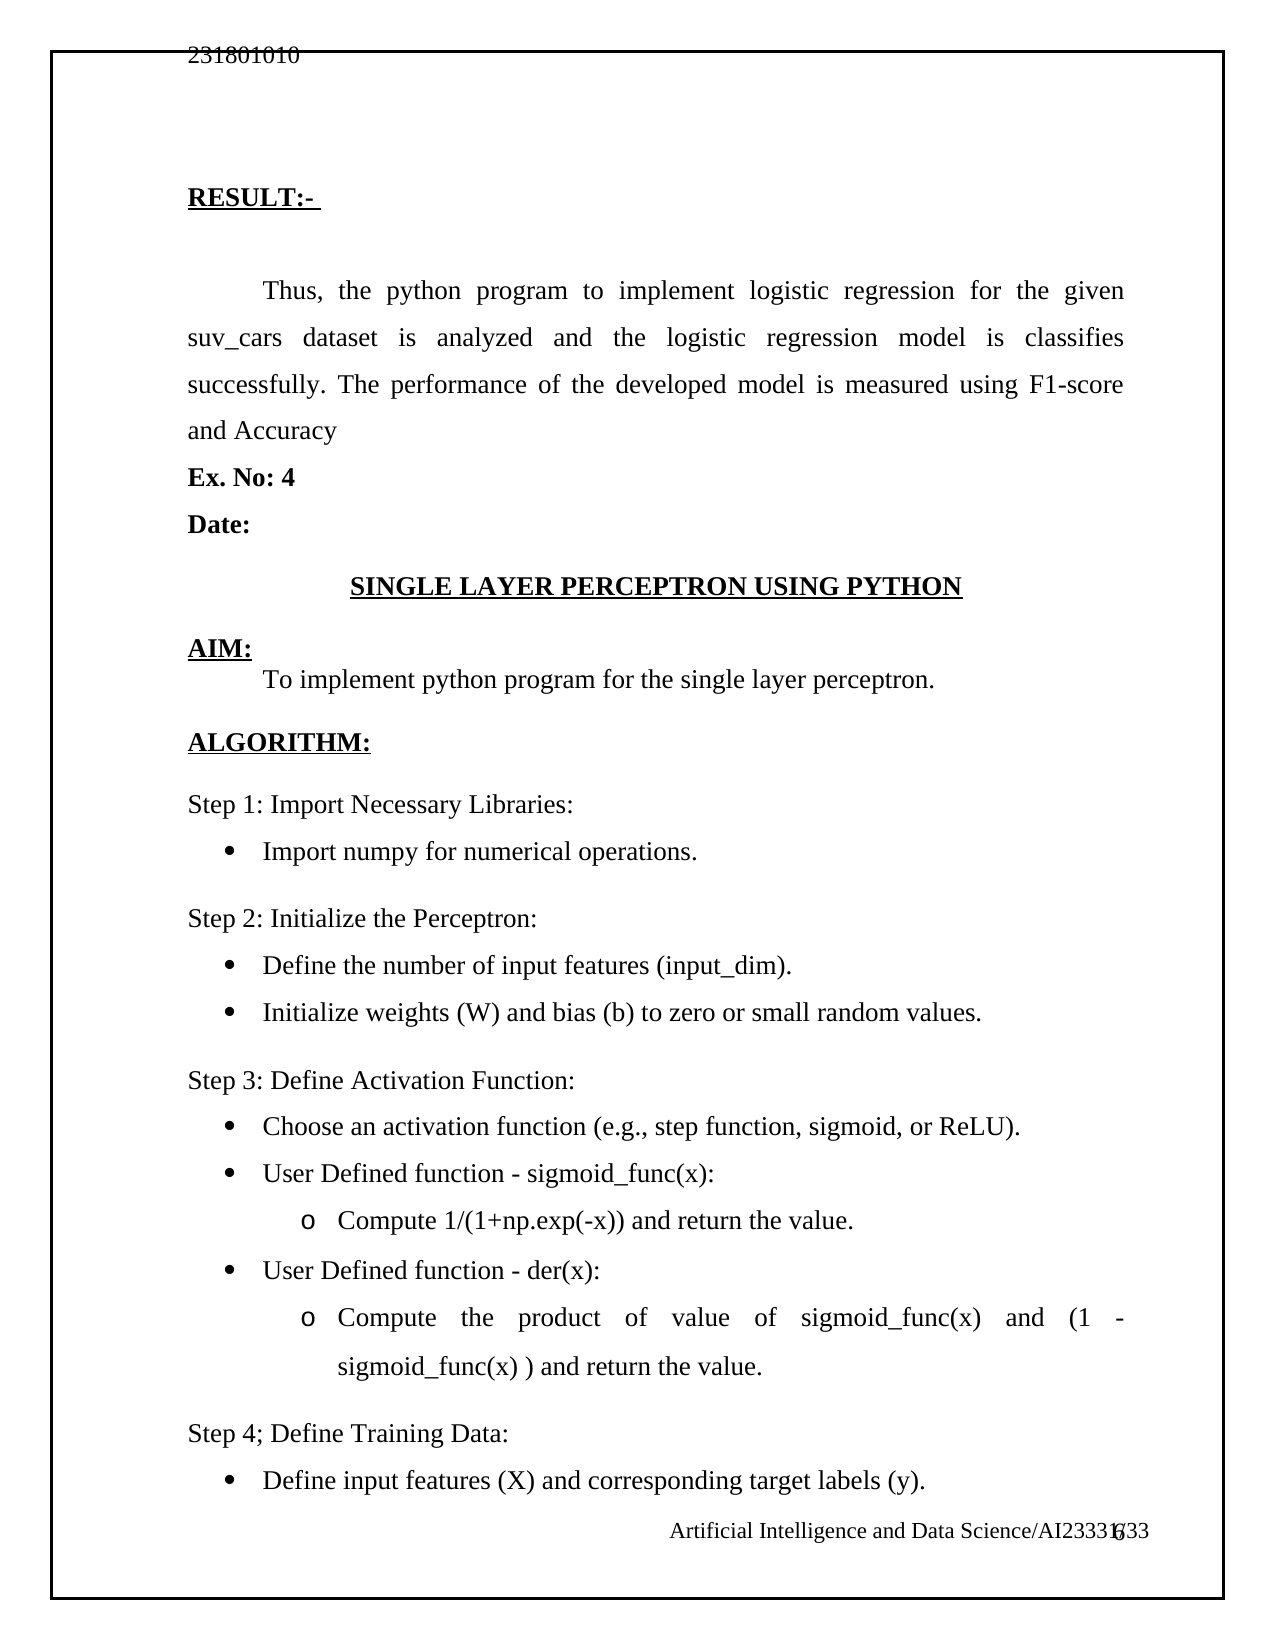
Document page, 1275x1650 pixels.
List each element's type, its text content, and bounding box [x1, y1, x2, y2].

text Thus, the python program to implement logistic regression for the given suv_cars dataset is analyzed and the logistic regression model is classifies successfully. The performance of the developed model is measured using F1-score and Accuracy [187, 274, 1125, 446]
list Import numpy for numerical operations. [225, 835, 1125, 866]
list Initialize weights (W) and bias (b) to zero or small random values. [225, 996, 1125, 1027]
list Choose an activation function (e.g., step function, sigmoid, or ReLU). [225, 1110, 1125, 1142]
text Date: [187, 508, 1125, 539]
text Step 1: Import Necessary Libraries: [187, 788, 1125, 819]
text SINGLE LAYER PERCEPTRON USING PYTHON [187, 570, 1125, 601]
list Compute the product of value of sigmoid_func(x) and (1 - sigmoid_func(x) ) and return the value. [300, 1301, 1125, 1381]
text ALGORITHM: [187, 726, 1125, 757]
text Ex. No: 4 [187, 461, 1125, 492]
text RESULT:- [187, 181, 1125, 212]
text Step 3: Define Activation Function: [187, 1064, 1125, 1095]
text AIM: [187, 632, 1125, 663]
text Step 2: Initialize the Perceptron: [187, 902, 1125, 934]
list Define input features (X) and corresponding target labels (y). [225, 1464, 1125, 1496]
list Define the number of input features (input_dim). [225, 949, 1125, 980]
list User Defined function - sigmoid_func(x): [225, 1157, 1125, 1188]
text To implement python program for the single layer perceptron. [187, 663, 1125, 695]
text Step 4; Define Training Data: [187, 1418, 1125, 1449]
list Compute 1/(1+np.exp(-x)) and return the value. [300, 1204, 1125, 1238]
list User Defined function - der(x): [225, 1254, 1125, 1286]
